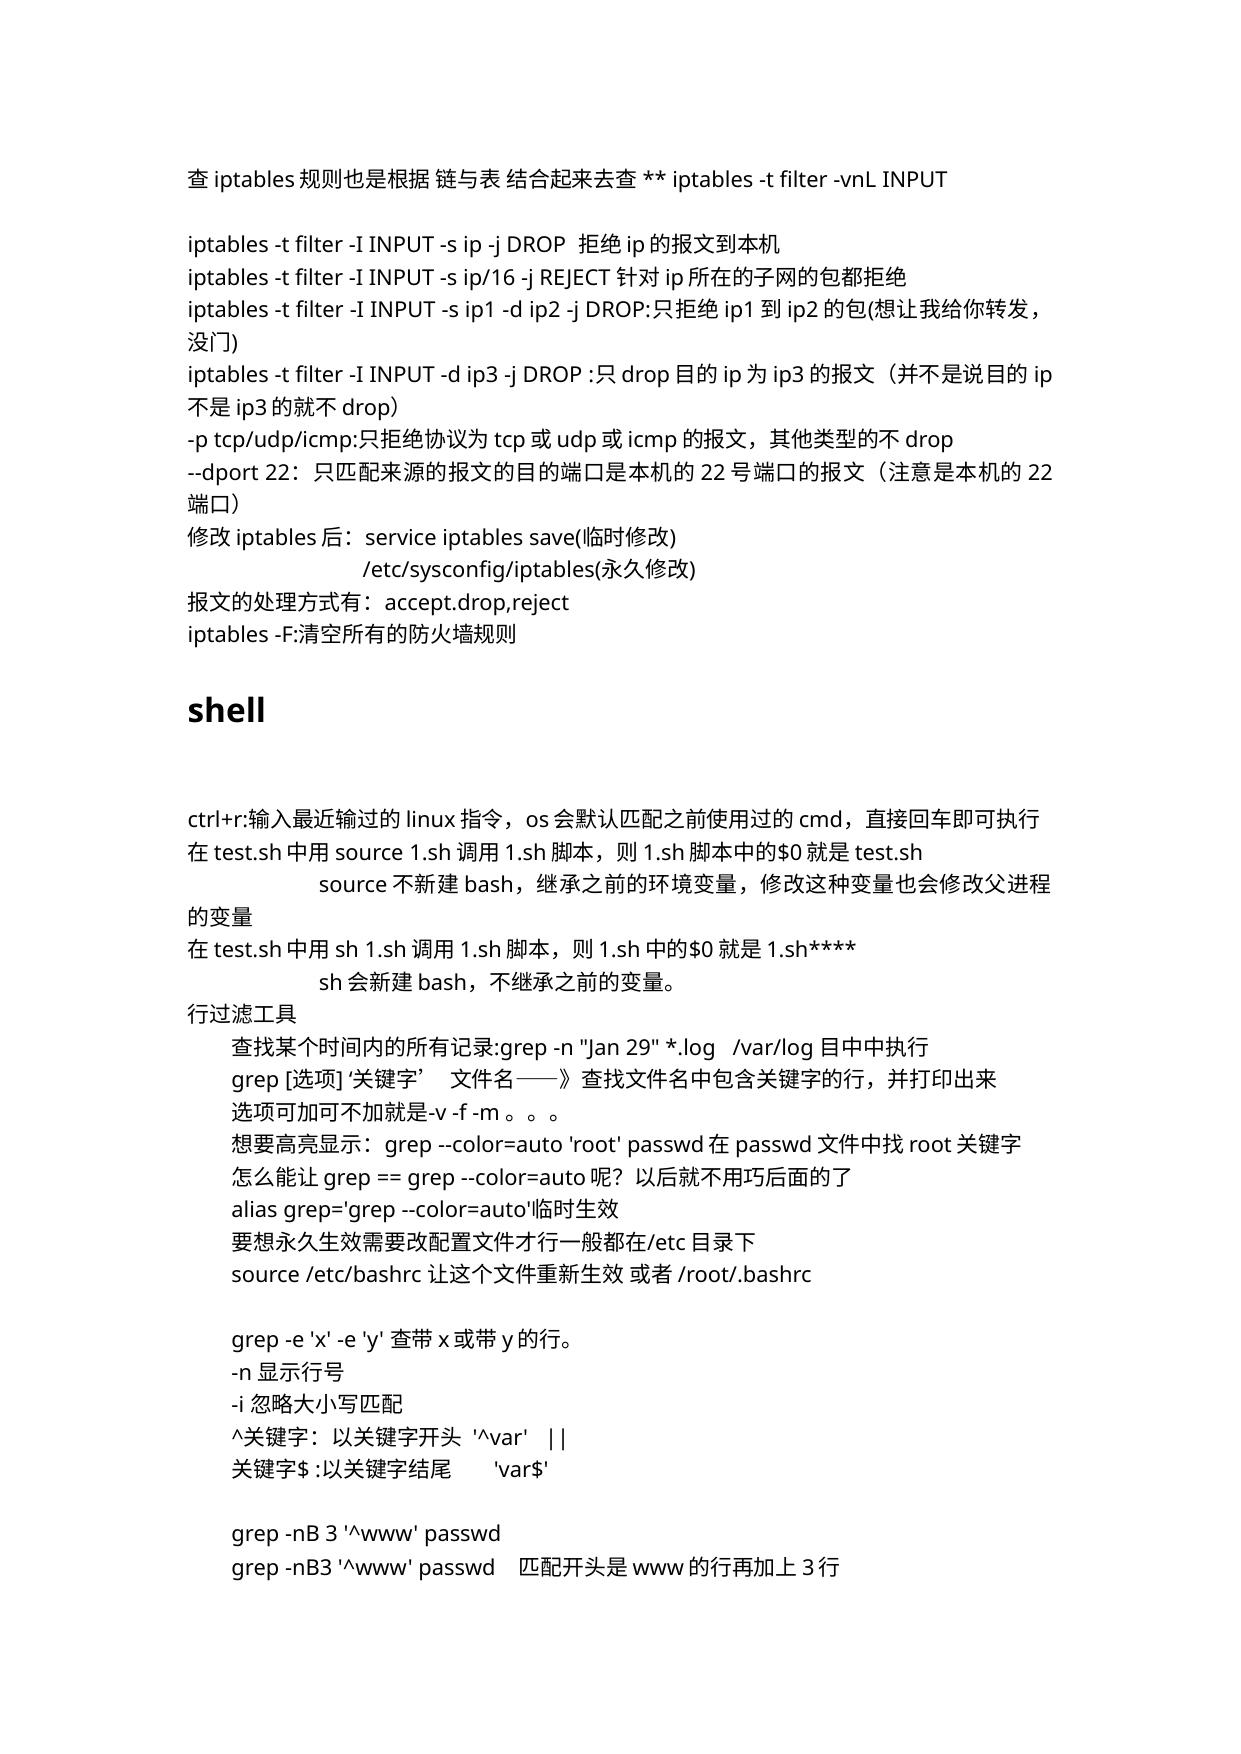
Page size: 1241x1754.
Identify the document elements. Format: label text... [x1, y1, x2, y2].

text iptables -t filter -I INPUT -s ip -j DROP 拒绝ip的报文到本机 [187, 227, 1053, 259]
text --dport 22：只匹配来源的报文的目的端口是本机的22号端口的报文（注意是本机的22端口） [187, 454, 1053, 519]
text 要想永久生效需要改配置文件才行一般都在/etc目录下 [187, 1224, 1053, 1257]
text 选项可加可不加就是-v -f -m 。。。 [187, 1094, 1053, 1127]
text sh会新建bash，不继承之前的变量。 [187, 964, 1053, 997]
text /etc/sysconfig/iptables(永久修改) [187, 552, 1053, 584]
text -p tcp/udp/icmp:只拒绝协议为tcp或udp或icmp的报文，其他类型的不drop [187, 422, 1053, 454]
subtitle shell [187, 677, 1053, 742]
text iptables -t filter -I INPUT -s ip/16 -j REJECT 针对ip所在的子网的包都拒绝 [187, 259, 1053, 292]
text grep -e 'x' -e 'y' 查带x或带y的行。 [187, 1322, 1053, 1354]
text ctrl+r:输入最近输过的linux指令，os会默认匹配之前使用过的cmd，直接回车即可执行 [187, 802, 1053, 834]
text -i 忽略大小写匹配 [187, 1387, 1053, 1419]
text 关键字$ :以关键字结尾 'var$' [187, 1452, 1053, 1484]
text source不新建bash，继承之前的环境变量，修改这种变量也会修改父进程的变量 [187, 867, 1053, 932]
text 在test.sh中用sh 1.sh调用1.sh脚本，则1.sh中的$0就是1.sh**** [187, 932, 1053, 964]
text -n 显示行号 [187, 1354, 1053, 1387]
text 想要高亮显示：grep --color=auto 'root' passwd在passwd文件中找root关键字 [187, 1127, 1053, 1159]
text 行过滤工具 [187, 997, 1053, 1029]
text 在test.sh中用source 1.sh调用1.sh脚本，则1.sh脚本中的$0就是test.sh [187, 834, 1053, 867]
text iptables -F:清空所有的防火墙规则 [187, 617, 1053, 649]
text grep -nB 3 '^www' passwd [187, 1517, 1053, 1549]
text 查iptables规则也是根据 链与表 结合起来去查 ** iptables -t filter -vnL INPUT [187, 162, 1053, 194]
text 怎么能让grep == grep --color=auto呢？以后就不用巧后面的了 [187, 1159, 1053, 1192]
text alias grep='grep --color=auto'临时生效 [187, 1192, 1053, 1224]
text iptables -t filter -I INPUT -s ip1 -d ip2 -j DROP:只拒绝ip1到ip2的包(想让我给你转发，没门) [187, 292, 1053, 357]
text grep [选项] ‘关键字’ 文件名——》查找文件名中包含关键字的行，并打印出来 [187, 1062, 1053, 1094]
text 查找某个时间内的所有记录:grep -n "Jan 29" *.log /var/log 目中中执行 [187, 1029, 1053, 1062]
text source /etc/bashrc 让这个文件重新生效 或者 /root/.bashrc [187, 1257, 1053, 1289]
text ^关键字：以关键字开头 '^var' || [187, 1419, 1053, 1452]
text 修改iptables后：service iptables save(临时修改) [187, 519, 1053, 552]
text iptables -t filter -I INPUT -d ip3 -j DROP :只drop目的ip为ip3的报文（并不是说目的ip不是ip3的就不drop） [187, 357, 1053, 422]
text 报文的处理方式有：accept.drop,reject [187, 584, 1053, 617]
text grep -nB3 '^www' passwd 匹配开头是www的行再加上3行 [187, 1549, 1053, 1582]
